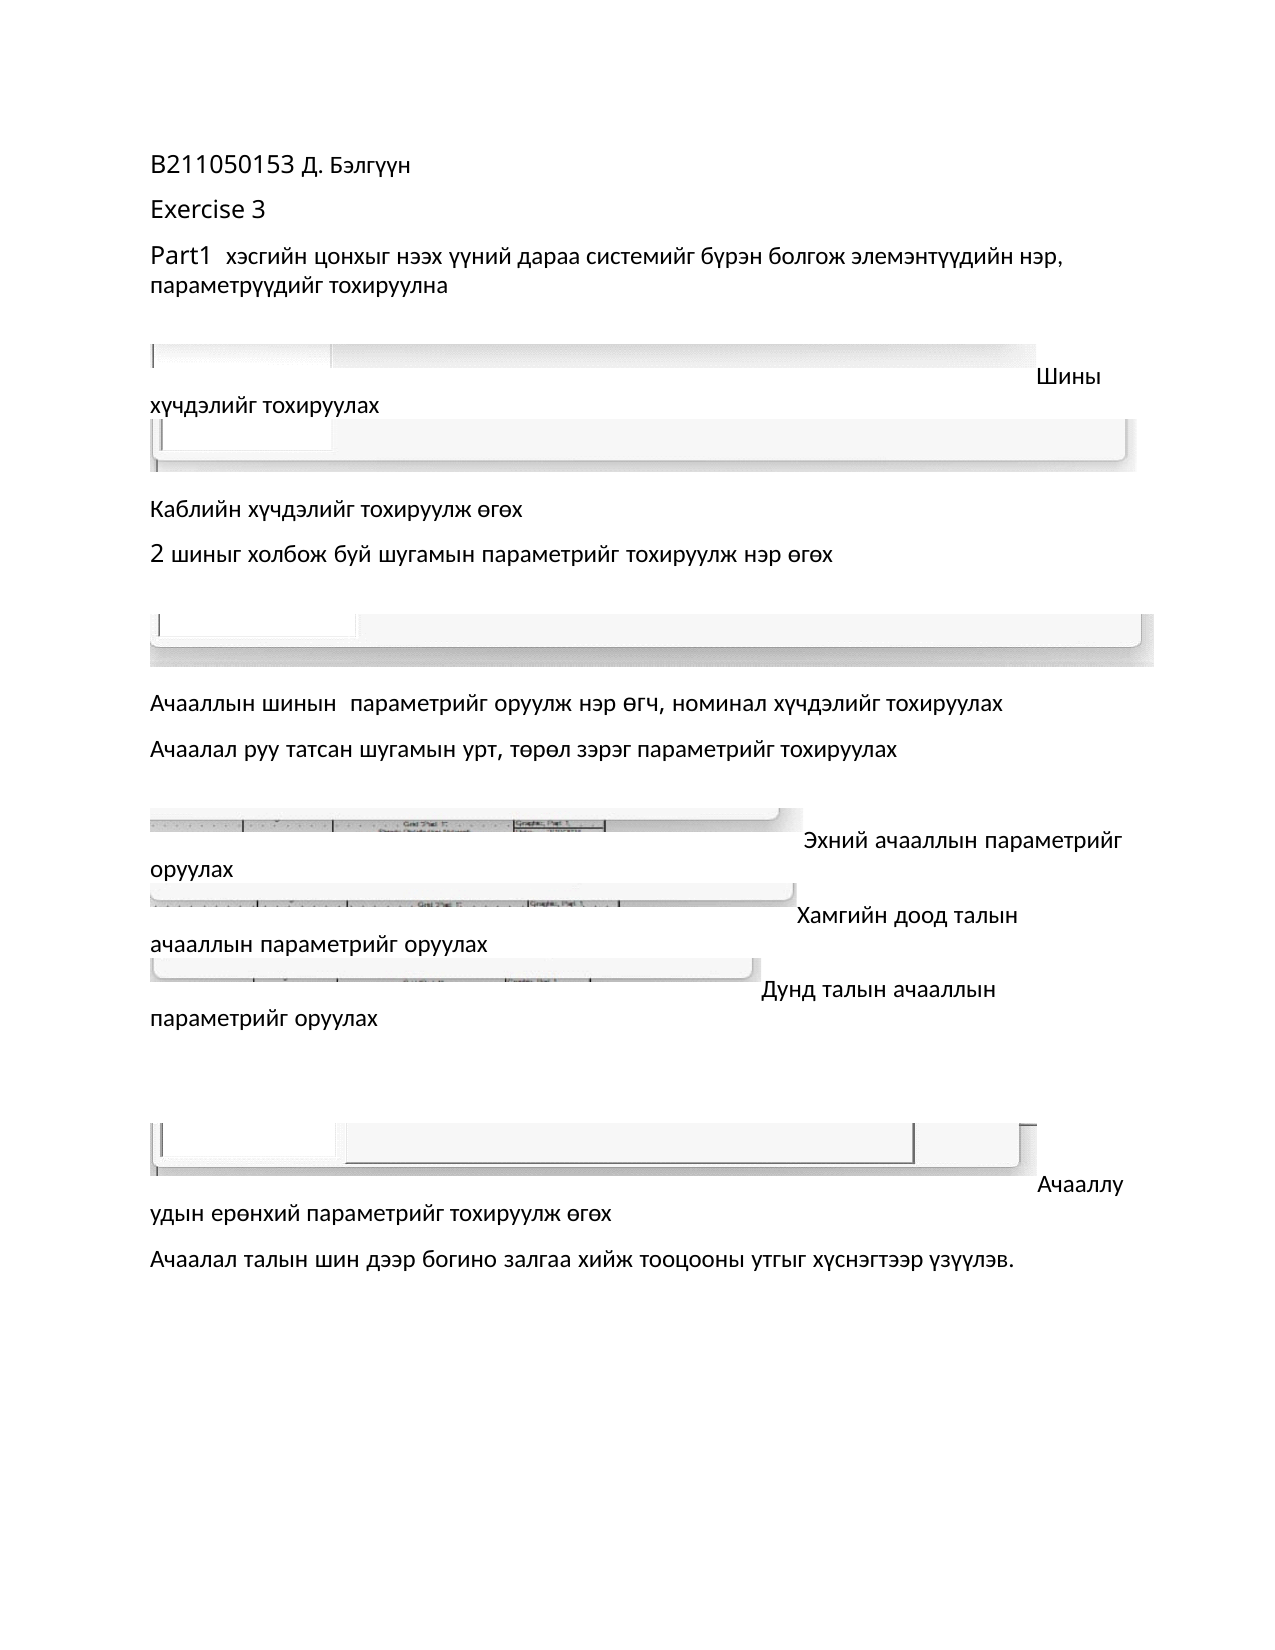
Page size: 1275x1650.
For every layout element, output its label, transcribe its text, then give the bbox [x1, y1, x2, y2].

text Шины хүчдэлийг тохируулах [150, 361, 1125, 419]
text Эхний ачааллын параметрийг оруулах [150, 826, 1125, 883]
text Ачааллуудын ерөнхий параметрийг тохируулж өгөх [150, 1141, 1125, 1227]
text Ачааллын шинын параметрийг оруулж нэр өгч, номинал хүчдэлийг тохируулах [150, 667, 1125, 718]
text Хамгийн доод талын ачааллын параметрийг оруулах [150, 900, 1125, 958]
text Каблийн хүчдэлийг тохируулж өгөх [150, 472, 1125, 523]
text Part1 хэсгийн цонхыг нээх үүний дараа системийг бүрэн болгож элемэнтүүдийн нэр, параметрүүдийг тохируулна [150, 241, 1125, 299]
text Exercise 3 [150, 196, 1125, 224]
text Дунд талын ачааллын параметрийг оруулах [150, 975, 1125, 1033]
text Ачаалал талын шин дээр богино залгаа хийж тооцооны утгыг хүснэгтээр үзүүлэв. [150, 1244, 1125, 1273]
text 2 шиныг холбож буй шугамын параметрийг тохируулж нэр өгөх [150, 539, 1125, 568]
text Ачаалал руу татсан шугамын урт, төрөл зэрэг параметрийг тохируулах [150, 734, 1125, 763]
text B211050153 Д. Бэлгүүн [150, 150, 1125, 179]
